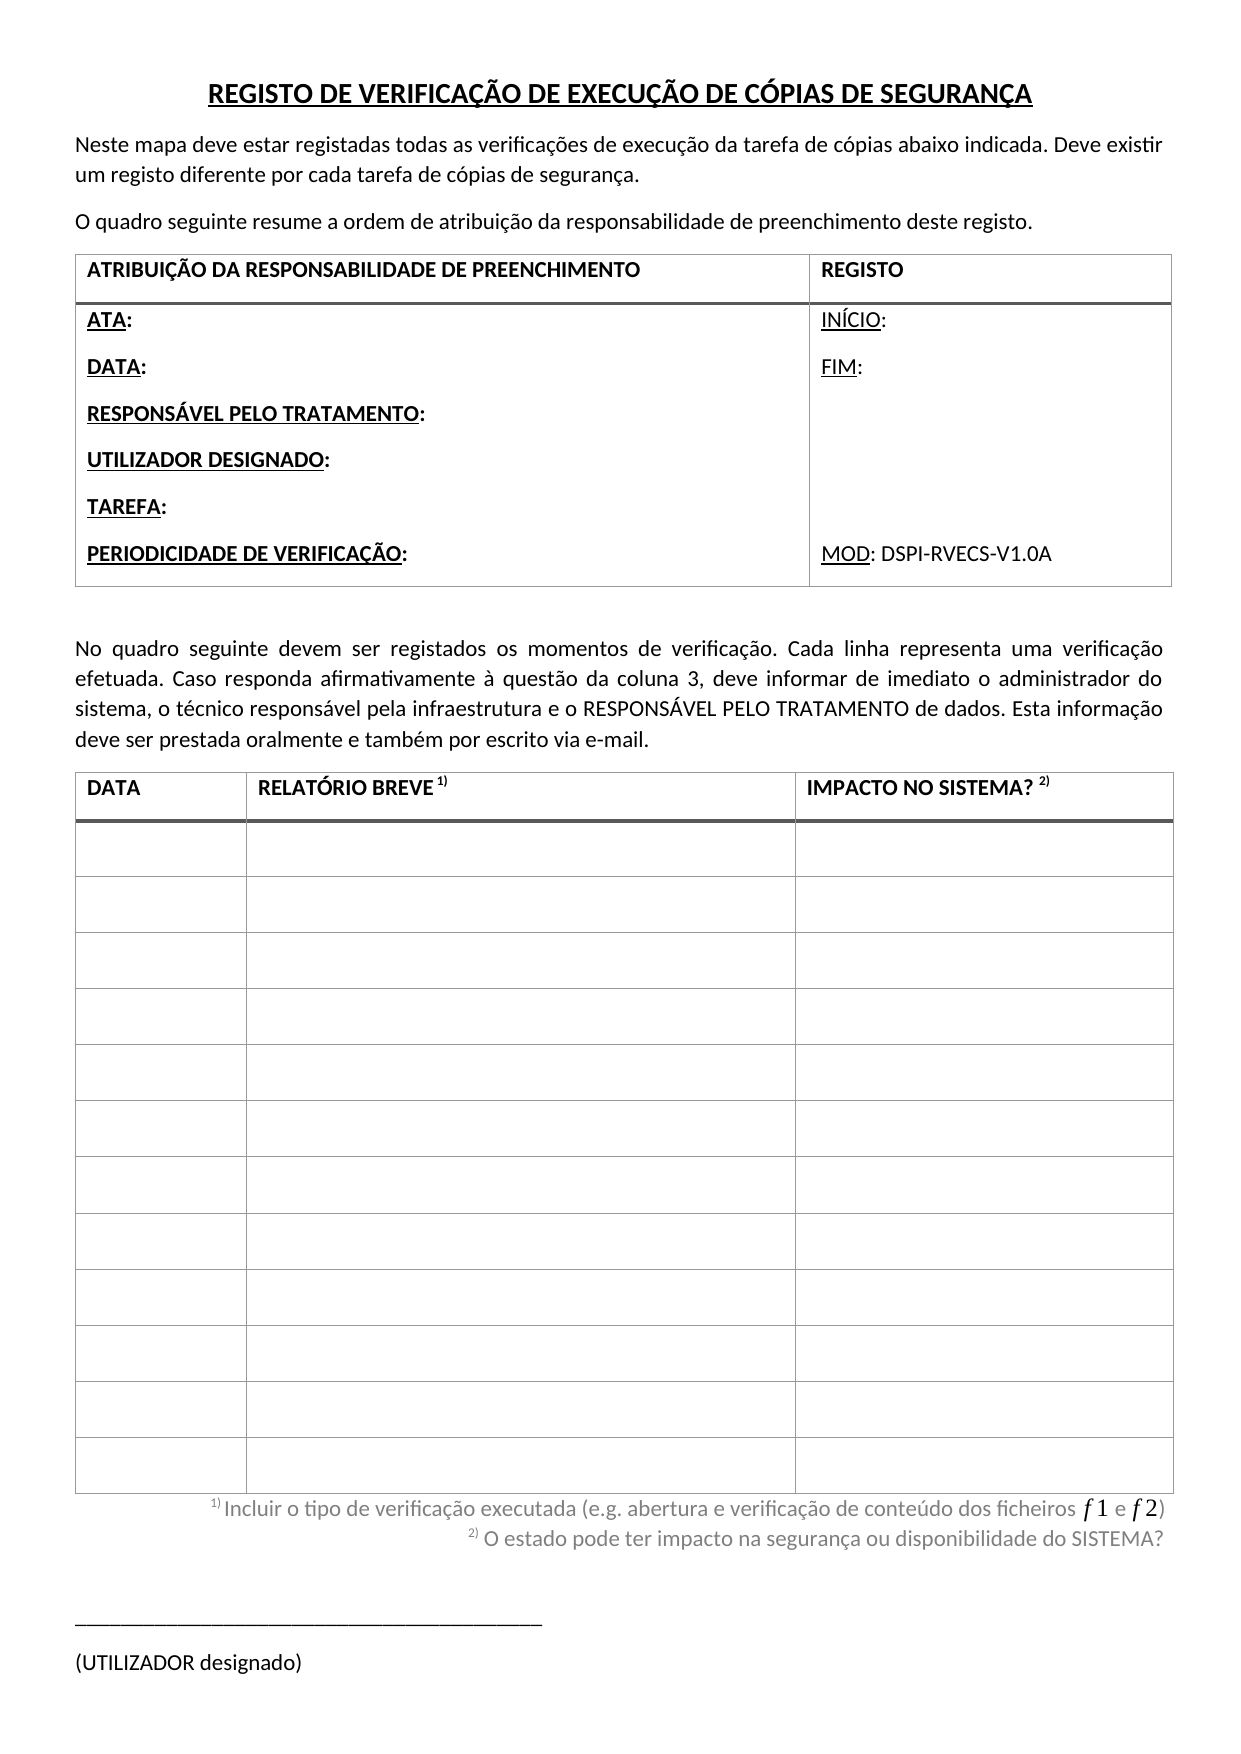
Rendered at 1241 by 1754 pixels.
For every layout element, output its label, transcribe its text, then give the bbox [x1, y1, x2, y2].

table_cell [247, 823, 795, 876]
table_cell [76, 1157, 246, 1212]
table_header IMPACTO NO SISTEMA? 2) [796, 773, 1173, 819]
table_cell [247, 1382, 795, 1437]
table_cell [796, 1101, 1173, 1156]
text REGISTO DE VERIFICAÇÃO DE EXECUÇÃO DE CÓPIAS DE SEGURANÇA [75, 75, 1165, 111]
table_cell [76, 989, 246, 1044]
table_header REGISTO [810, 255, 1171, 302]
table_cell [796, 933, 1173, 988]
table_cell [796, 1157, 1173, 1212]
table_cell [247, 877, 795, 932]
table_cell [247, 1045, 795, 1100]
table_cell [76, 877, 246, 932]
table_cell [796, 877, 1173, 932]
table_cell [247, 989, 795, 1044]
table_cell [247, 1101, 795, 1156]
table_cell [796, 989, 1173, 1044]
table_cell [247, 1214, 795, 1268]
table_cell INÍCIO: FIM: MOD: DSPI-RVECS-V1.0A [810, 305, 1171, 586]
text No quadro seguinte devem ser registados os momentos de verificação. Cada linha representa uma verificação efetuada. Caso responda afirmativamente à questão da coluna 3, deve informar de imediato o administrador do sistema, o técnico responsável pela infraestrutura e o RESPONSÁVEL PELO TRATAMENTO de dados. Esta informação deve ser prestada oralmente e também por escrito via e-mail. [75, 634, 1165, 753]
table_cell [247, 1326, 795, 1381]
table_cell [76, 1382, 246, 1437]
table_cell [796, 1438, 1173, 1493]
table_cell [76, 1438, 246, 1493]
text (UTILIZADOR designado) [75, 1648, 1165, 1676]
text Neste mapa deve estar registadas todas as verificações de execução da tarefa de cópias abaixo indicada. Deve existir um registo diferente por cada tarefa de cópias de segurança. [75, 130, 1165, 188]
table_cell [796, 1045, 1173, 1100]
table_cell [796, 823, 1173, 876]
text _________________________________________ [75, 1571, 1165, 1629]
table_cell [247, 1157, 795, 1212]
table_cell [76, 1270, 246, 1325]
table_cell [796, 1382, 1173, 1437]
table_cell [76, 1326, 246, 1381]
table_cell [76, 1045, 246, 1100]
table_header RELATÓRIO BREVE 1) [247, 773, 795, 819]
table_cell [796, 1326, 1173, 1381]
text O quadro seguinte resume a ordem de atribuição da responsabilidade de preenchimento deste registo. [75, 207, 1165, 235]
text 1) Incluir o tipo de verificação executada (e.g. abertura e verificação de conteúdo dos ficheiros e ) 2) O estado pode ter impacto na segurança ou disponibilidade do SISTEMA? [75, 1494, 1165, 1552]
table_cell [796, 1270, 1173, 1325]
table_cell ATA: DATA: RESPONSÁVEL PELO TRATAMENTO: UTILIZADOR DESIGNADO: TAREFA: PERIODICIDADE DE VERIFICAÇÃO: [76, 305, 809, 586]
table_cell [247, 1270, 795, 1325]
table_header DATA [76, 773, 246, 819]
table_cell [247, 933, 795, 988]
table_header ATRIBUIÇÃO DA RESPONSABILIDADE DE PREENCHIMENTO [76, 255, 809, 302]
table_cell [76, 1214, 246, 1268]
table_cell [796, 1214, 1173, 1268]
table_cell [247, 1438, 795, 1493]
table_cell [76, 823, 246, 876]
table_cell [76, 933, 246, 988]
table_cell [76, 1101, 246, 1156]
